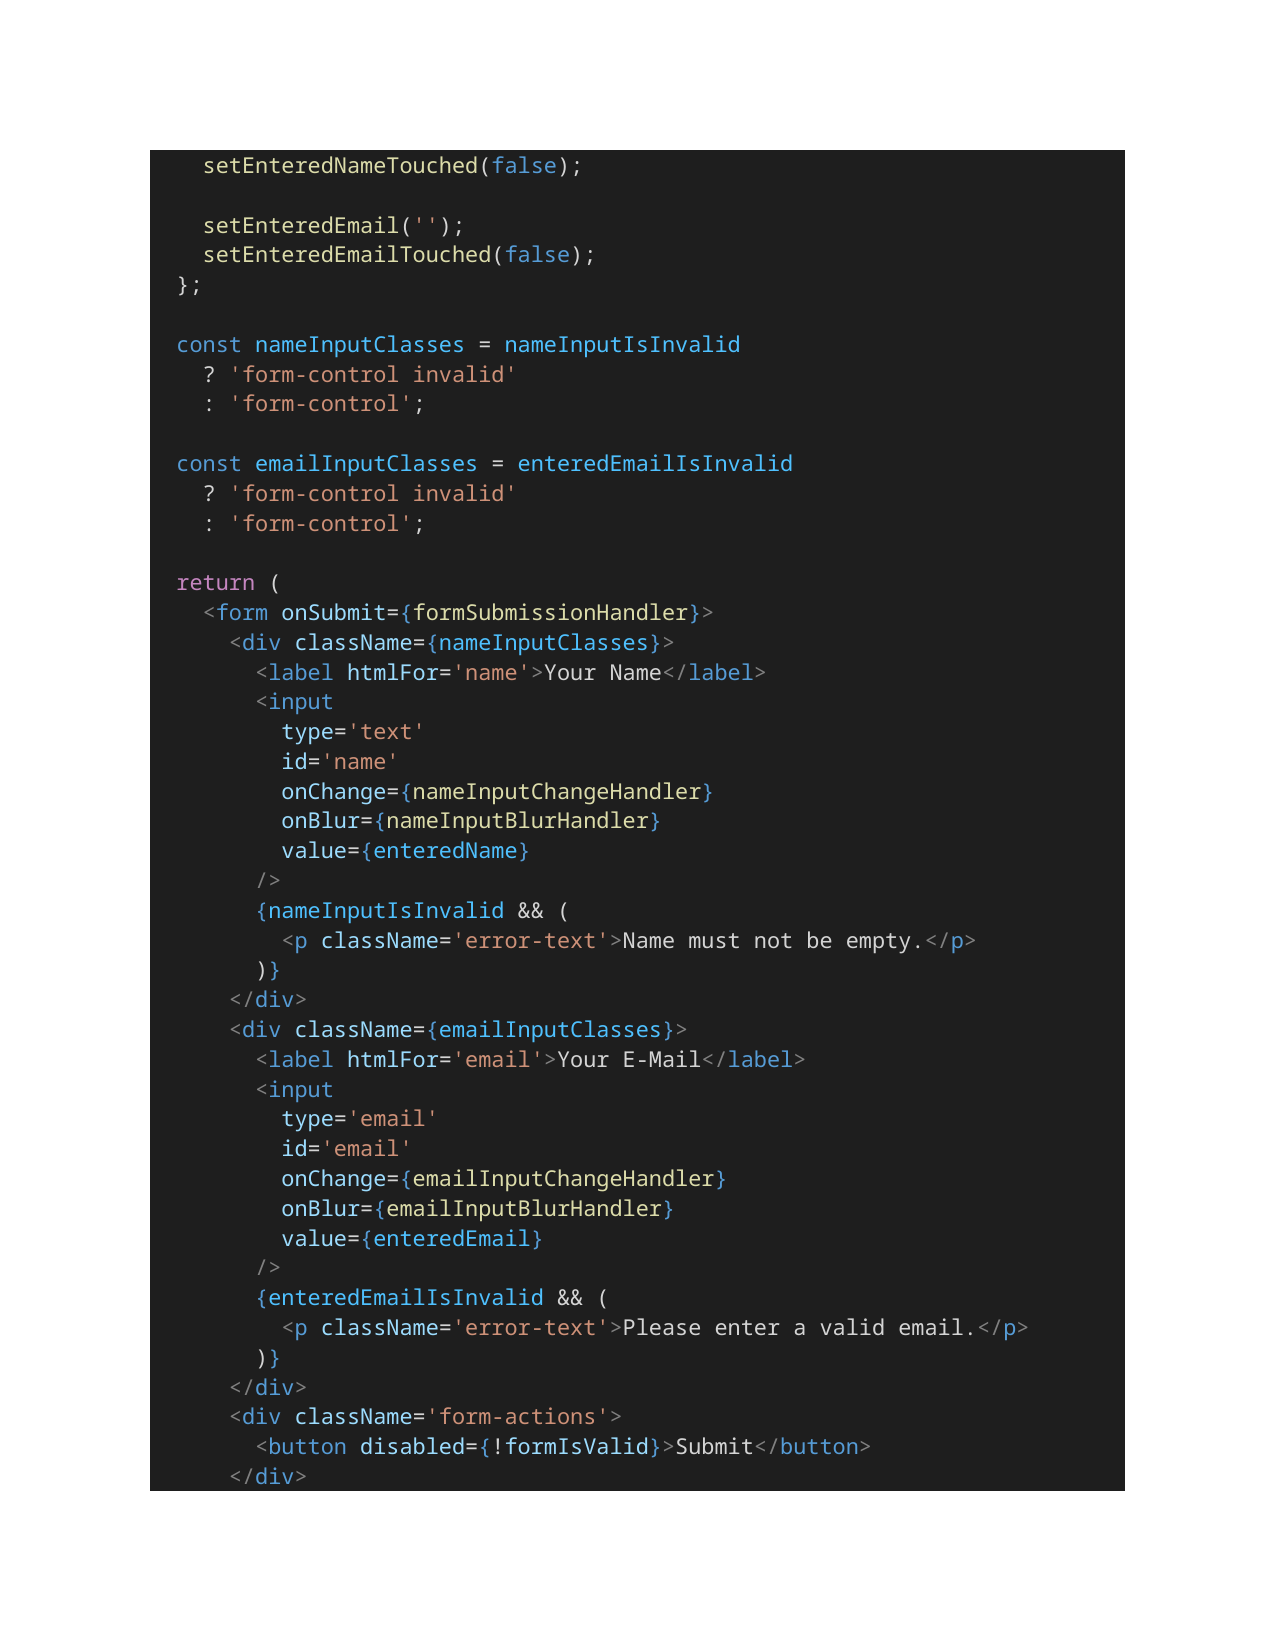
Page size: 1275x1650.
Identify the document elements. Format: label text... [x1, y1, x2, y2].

text }; [150, 269, 1125, 299]
text {nameInputIsInvalid && ( [150, 895, 1125, 924]
text onChange={nameInputChangeHandler} [150, 776, 1125, 805]
text <label htmlFor='email'>Your E-Mail</label> [150, 1044, 1125, 1073]
text type='email' [150, 1103, 1125, 1133]
text value={enteredName} [150, 835, 1125, 865]
text value={enteredEmail} [150, 1222, 1125, 1252]
text return ( [150, 567, 1125, 597]
text <input [150, 1073, 1125, 1103]
text : 'form-control'; [150, 388, 1125, 418]
text ? 'form-control invalid' [150, 358, 1125, 388]
text const nameInputClasses = nameInputIsInvalid [150, 329, 1125, 358]
text setEnteredNameTouched(false); [150, 150, 1125, 180]
text onBlur={emailInputBlurHandler} [150, 1193, 1125, 1222]
text </div> [150, 984, 1125, 1014]
text </div> [150, 1371, 1125, 1401]
text /> [150, 1252, 1125, 1282]
text const emailInputClasses = enteredEmailIsInvalid [150, 448, 1125, 478]
text <label htmlFor='name'>Your Name</label> [150, 656, 1125, 686]
text <p className='error-text'>Name must not be empty.</p> [150, 924, 1125, 954]
text : 'form-control'; [150, 507, 1125, 537]
text <div className={nameInputClasses}> [150, 627, 1125, 656]
text ? 'form-control invalid' [150, 478, 1125, 507]
text <div className='form-actions'> [150, 1401, 1125, 1431]
text )} [150, 1342, 1125, 1371]
text </div> [150, 1461, 1125, 1491]
text <div className={emailInputClasses}> [150, 1014, 1125, 1044]
text /> [150, 865, 1125, 895]
text onBlur={nameInputBlurHandler} [150, 805, 1125, 835]
text setEnteredEmail(''); [150, 209, 1125, 239]
text )} [150, 954, 1125, 984]
text type='text' [150, 716, 1125, 746]
text <input [150, 686, 1125, 716]
text setEnteredEmailTouched(false); [150, 239, 1125, 269]
text {enteredEmailIsInvalid && ( [150, 1282, 1125, 1312]
text id='name' [150, 746, 1125, 776]
text <form onSubmit={formSubmissionHandler}> [150, 597, 1125, 627]
text onChange={emailInputChangeHandler} [150, 1163, 1125, 1193]
text <button disabled={!formIsValid}>Submit</button> [150, 1431, 1125, 1461]
text <p className='error-text'>Please enter a valid email.</p> [150, 1312, 1125, 1342]
text id='email' [150, 1133, 1125, 1163]
